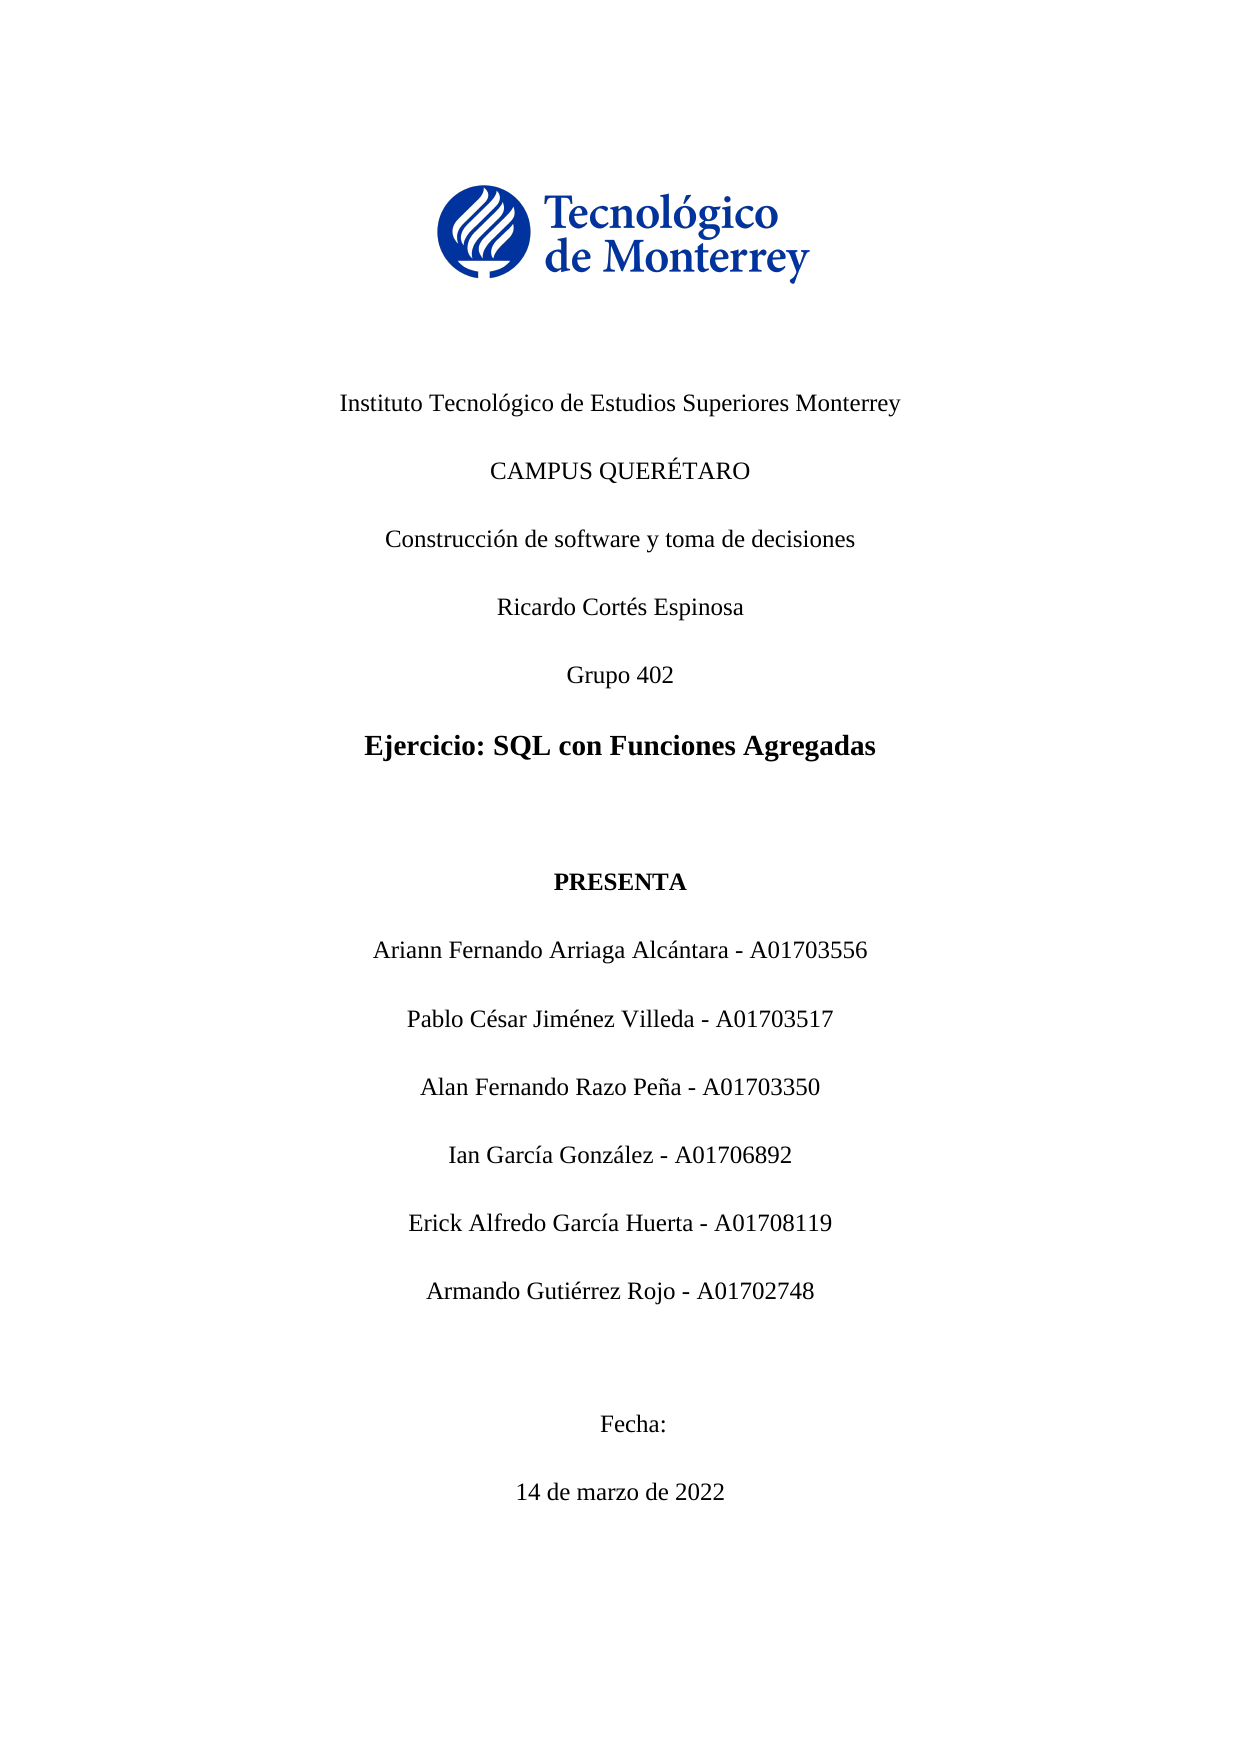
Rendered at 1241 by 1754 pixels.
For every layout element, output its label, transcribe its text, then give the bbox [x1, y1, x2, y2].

picture [428, 175, 819, 295]
text Instituto Tecnológico de Estudios Superiores Monterrey [150, 388, 1090, 417]
text PRESENTA [150, 867, 1090, 896]
text Erick Alfredo García Huerta - A01708119 [150, 1208, 1090, 1237]
text Ejercicio: SQL con Funciones Agregadas [150, 728, 1090, 762]
text 14 de marzo de 2022 [150, 1477, 1090, 1506]
text CAMPUS QUERÉTARO [150, 456, 1090, 485]
text Ricardo Cortés Espinosa [150, 592, 1090, 621]
text Grupo 402 [150, 660, 1090, 689]
text Alan Fernando Razo Peña - A01703350 [150, 1072, 1090, 1101]
text Fecha: [525, 1409, 1090, 1437]
text Construcción de software y toma de decisiones [150, 524, 1090, 553]
text Armando Gutiérrez Rojo - A01702748 [150, 1276, 1090, 1305]
text Ian García González - A01706892 [150, 1140, 1090, 1169]
text Pablo César Jiménez Villeda - A01703517 [150, 1004, 1090, 1032]
text Ariann Fernando Arriaga Alcántara - A01703556 [150, 936, 1090, 964]
